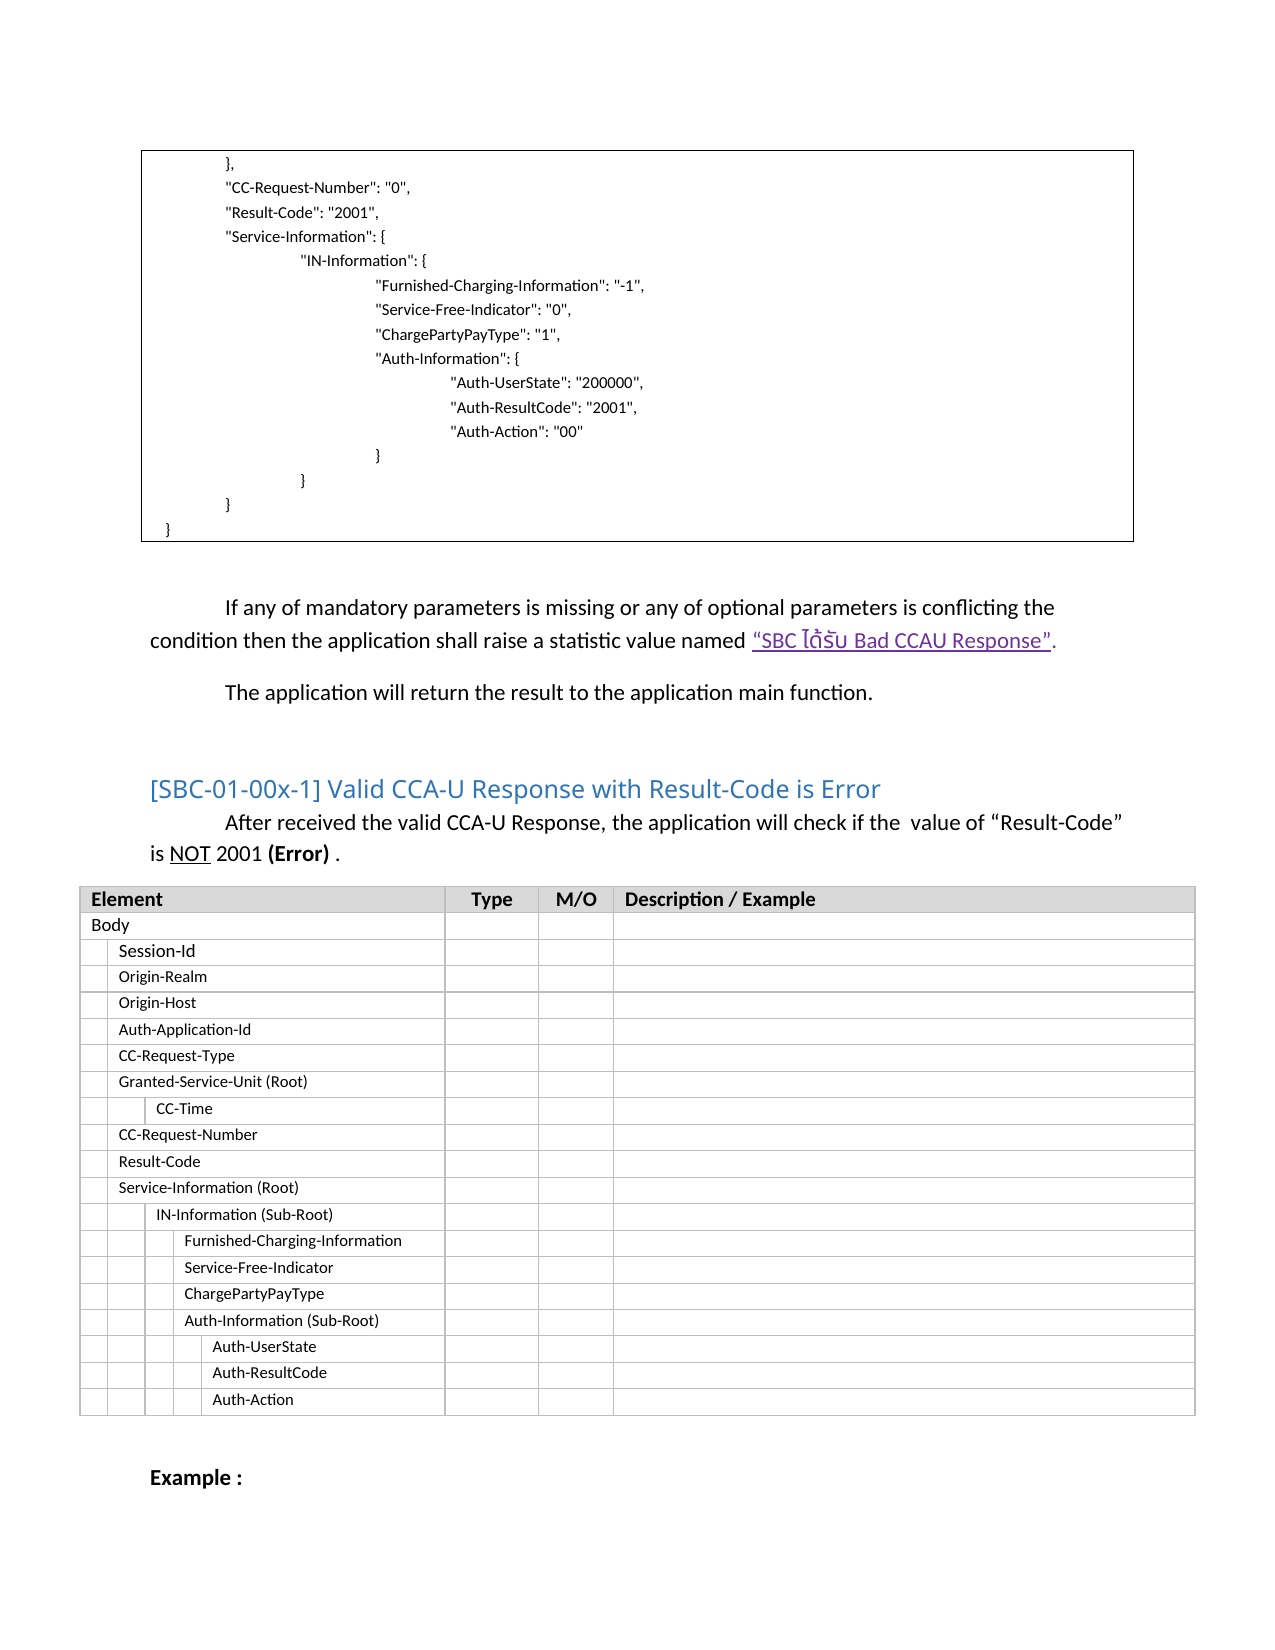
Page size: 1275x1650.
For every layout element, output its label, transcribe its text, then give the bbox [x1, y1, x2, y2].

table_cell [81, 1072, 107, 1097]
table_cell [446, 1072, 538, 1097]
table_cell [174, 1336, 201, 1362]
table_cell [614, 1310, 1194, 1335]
text "Service-Free-Indicator": "0", [142, 296, 1133, 320]
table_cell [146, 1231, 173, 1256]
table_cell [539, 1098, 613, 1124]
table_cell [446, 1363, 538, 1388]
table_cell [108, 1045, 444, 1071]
table_header Type [446, 887, 538, 912]
text Example : [150, 1463, 1125, 1491]
table_cell [446, 940, 538, 965]
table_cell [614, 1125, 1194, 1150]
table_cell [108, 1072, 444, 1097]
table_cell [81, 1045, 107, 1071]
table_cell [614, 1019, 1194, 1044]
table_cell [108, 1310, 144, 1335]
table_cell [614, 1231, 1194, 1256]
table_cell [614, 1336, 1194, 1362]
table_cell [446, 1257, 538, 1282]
text "Auth-ResultCode": "2001", [142, 394, 1133, 417]
table_cell Session-Id [108, 940, 444, 965]
text } [142, 516, 1133, 541]
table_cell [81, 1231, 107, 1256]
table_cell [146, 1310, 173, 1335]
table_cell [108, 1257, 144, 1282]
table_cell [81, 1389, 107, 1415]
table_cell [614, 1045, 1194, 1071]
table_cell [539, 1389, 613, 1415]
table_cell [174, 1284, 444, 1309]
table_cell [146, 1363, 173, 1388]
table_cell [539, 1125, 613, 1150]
table_cell [614, 993, 1194, 1018]
text "Auth-Action": "00" [142, 418, 1133, 442]
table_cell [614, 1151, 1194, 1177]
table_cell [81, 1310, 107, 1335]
text "Service-Information": { [142, 223, 1133, 247]
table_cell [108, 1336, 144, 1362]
table_header Description / Example [614, 887, 1194, 912]
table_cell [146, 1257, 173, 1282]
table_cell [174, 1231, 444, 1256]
text "ChargePartyPayType": "1", [142, 321, 1133, 344]
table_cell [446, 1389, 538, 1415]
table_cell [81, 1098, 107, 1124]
table_cell Body [81, 913, 444, 938]
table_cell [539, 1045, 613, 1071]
table_cell [446, 966, 538, 991]
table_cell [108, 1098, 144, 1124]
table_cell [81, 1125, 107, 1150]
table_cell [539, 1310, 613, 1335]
table_cell [81, 966, 107, 991]
table_cell [446, 993, 538, 1018]
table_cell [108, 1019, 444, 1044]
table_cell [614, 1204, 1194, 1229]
text The application will return the result to the application main function. [150, 678, 1125, 706]
text "IN-Information": { [142, 247, 1133, 271]
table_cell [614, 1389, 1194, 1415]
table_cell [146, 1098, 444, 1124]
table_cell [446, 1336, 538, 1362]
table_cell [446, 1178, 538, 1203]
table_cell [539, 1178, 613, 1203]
text If any of mandatory parameters is missing or any of optional parameters is conflicting the condition then the application shall raise a statistic value named “SBC ได้รับ Bad CCAU Response”. [150, 593, 1125, 658]
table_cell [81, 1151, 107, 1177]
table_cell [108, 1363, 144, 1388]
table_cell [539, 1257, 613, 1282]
text "Auth-UserState": "200000", [142, 369, 1133, 393]
table_cell [81, 1019, 107, 1044]
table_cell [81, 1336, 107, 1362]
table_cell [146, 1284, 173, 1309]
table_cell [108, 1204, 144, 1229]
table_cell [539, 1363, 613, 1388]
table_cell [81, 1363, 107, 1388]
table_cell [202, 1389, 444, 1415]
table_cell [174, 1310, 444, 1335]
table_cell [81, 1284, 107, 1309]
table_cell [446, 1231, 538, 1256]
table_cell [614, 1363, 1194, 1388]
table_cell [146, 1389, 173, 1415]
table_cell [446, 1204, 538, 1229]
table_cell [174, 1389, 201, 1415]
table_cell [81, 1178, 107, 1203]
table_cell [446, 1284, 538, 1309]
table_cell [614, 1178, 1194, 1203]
text After received the valid CCA-U Response, the application will check if the value of “Result-Code” is NOT 2001 (Error) . [150, 808, 1125, 867]
table_cell [81, 940, 107, 965]
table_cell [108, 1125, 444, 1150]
text } [142, 491, 1133, 515]
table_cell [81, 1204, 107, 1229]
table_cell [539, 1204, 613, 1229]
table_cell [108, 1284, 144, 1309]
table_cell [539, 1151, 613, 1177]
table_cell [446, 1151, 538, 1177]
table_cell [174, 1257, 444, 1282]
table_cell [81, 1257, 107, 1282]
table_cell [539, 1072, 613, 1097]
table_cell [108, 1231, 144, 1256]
table_cell Origin-Host [108, 993, 444, 1018]
text }, [142, 151, 1133, 173]
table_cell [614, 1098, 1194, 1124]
table_cell [446, 913, 538, 938]
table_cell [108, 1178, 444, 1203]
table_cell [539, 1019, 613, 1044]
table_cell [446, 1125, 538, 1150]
text "CC-Request-Number": "0", [142, 174, 1133, 198]
text "Result-Code": "2001", [142, 199, 1133, 222]
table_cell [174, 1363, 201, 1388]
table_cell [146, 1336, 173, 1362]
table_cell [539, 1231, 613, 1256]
table_cell [539, 993, 613, 1018]
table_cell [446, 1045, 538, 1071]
table_header M/O [539, 887, 613, 912]
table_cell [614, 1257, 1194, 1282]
text "Furnished-Charging-Information": "-1", [142, 272, 1133, 295]
table_cell [81, 993, 107, 1018]
text } [142, 442, 1133, 466]
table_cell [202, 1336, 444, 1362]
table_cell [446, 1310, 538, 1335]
subtitle [SBC-01-00x-1] Valid CCA-U Response with Result-Code is Error [150, 772, 1125, 806]
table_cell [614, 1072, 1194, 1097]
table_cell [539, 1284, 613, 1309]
table_cell [539, 966, 613, 991]
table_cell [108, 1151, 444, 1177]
text } [142, 467, 1133, 490]
table_cell [614, 913, 1194, 938]
text "Auth-Information": { [142, 345, 1133, 368]
table_cell Origin-Realm [108, 966, 444, 991]
table_cell [614, 966, 1194, 991]
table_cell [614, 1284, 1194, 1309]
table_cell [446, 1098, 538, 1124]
table_cell [539, 913, 613, 938]
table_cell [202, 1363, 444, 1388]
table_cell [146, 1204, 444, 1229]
table_cell [614, 940, 1194, 965]
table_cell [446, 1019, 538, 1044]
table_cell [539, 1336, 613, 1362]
table_header Element [81, 887, 444, 912]
table_cell [539, 940, 613, 965]
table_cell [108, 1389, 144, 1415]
